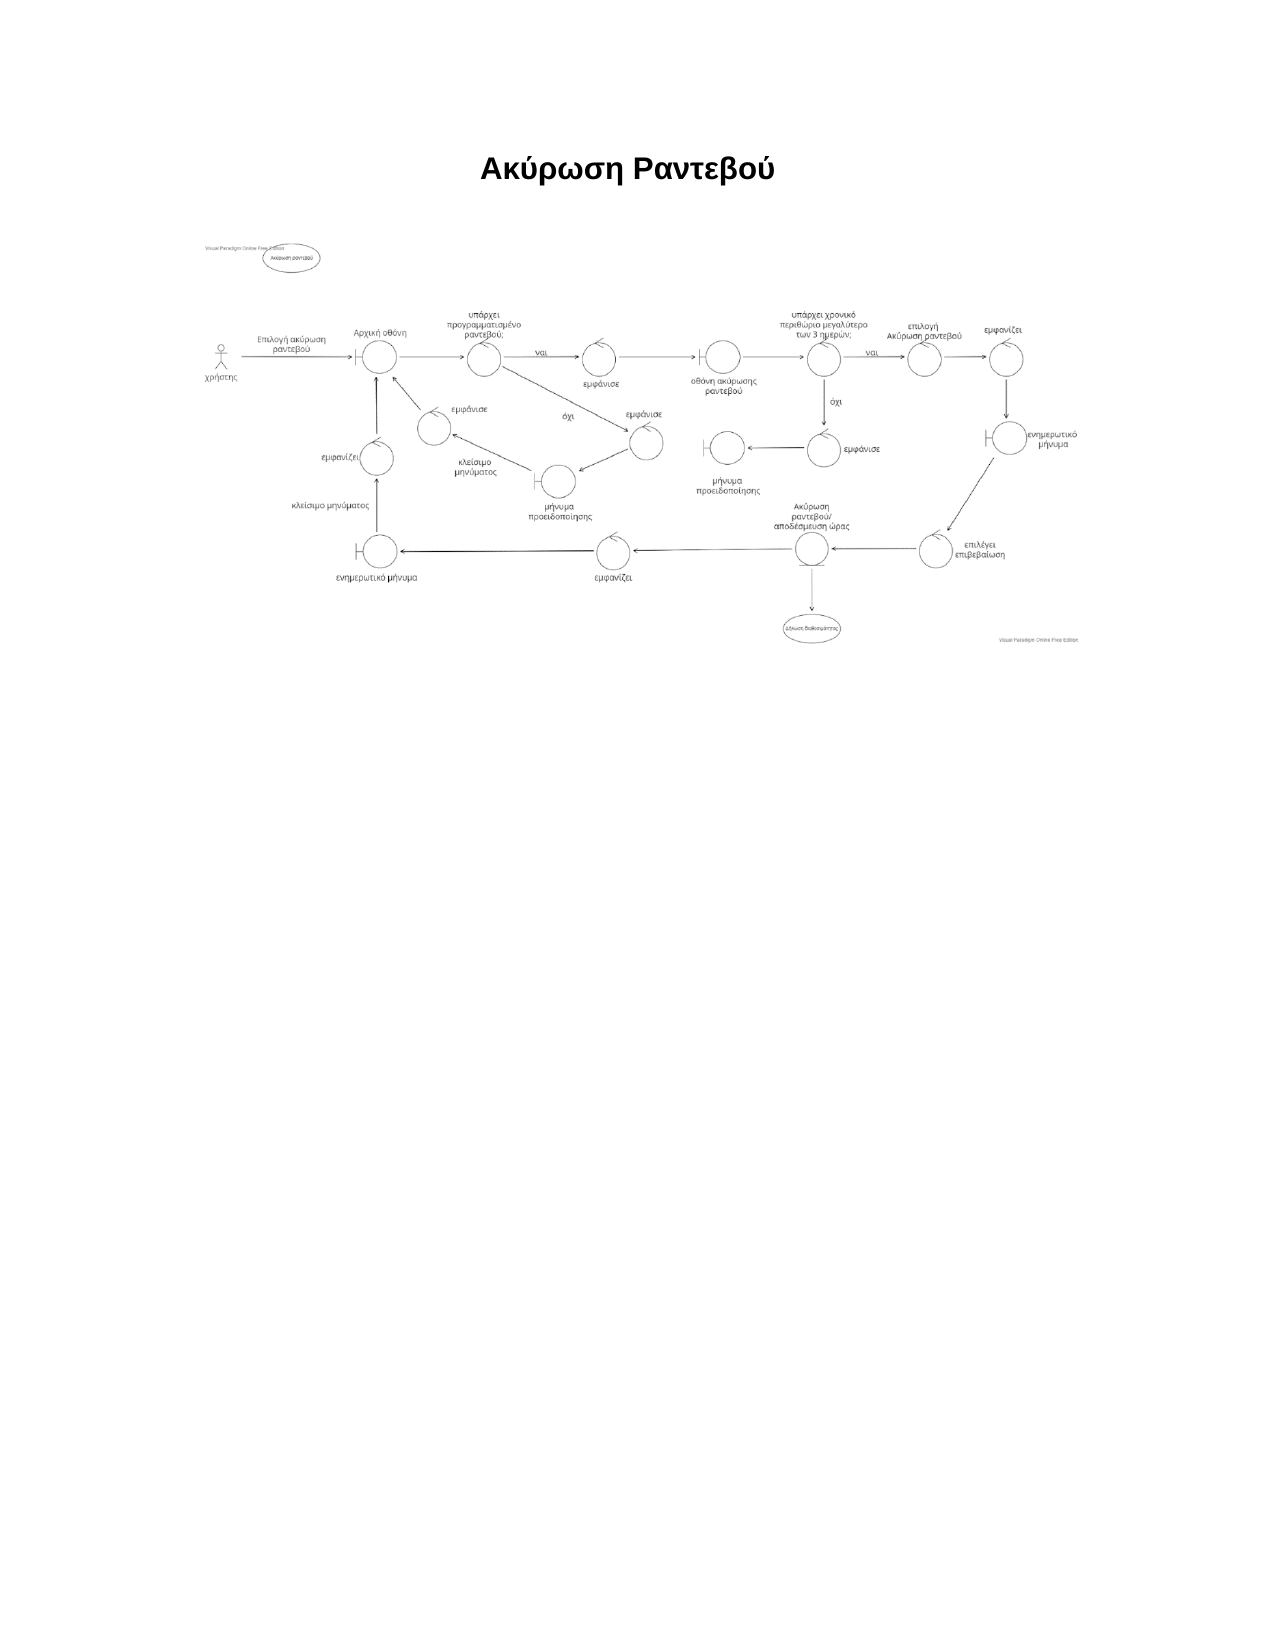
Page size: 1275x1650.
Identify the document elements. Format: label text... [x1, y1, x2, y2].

text Ακύρωση Ραντεβού [187, 150, 1087, 186]
picture [187, 239, 1088, 660]
